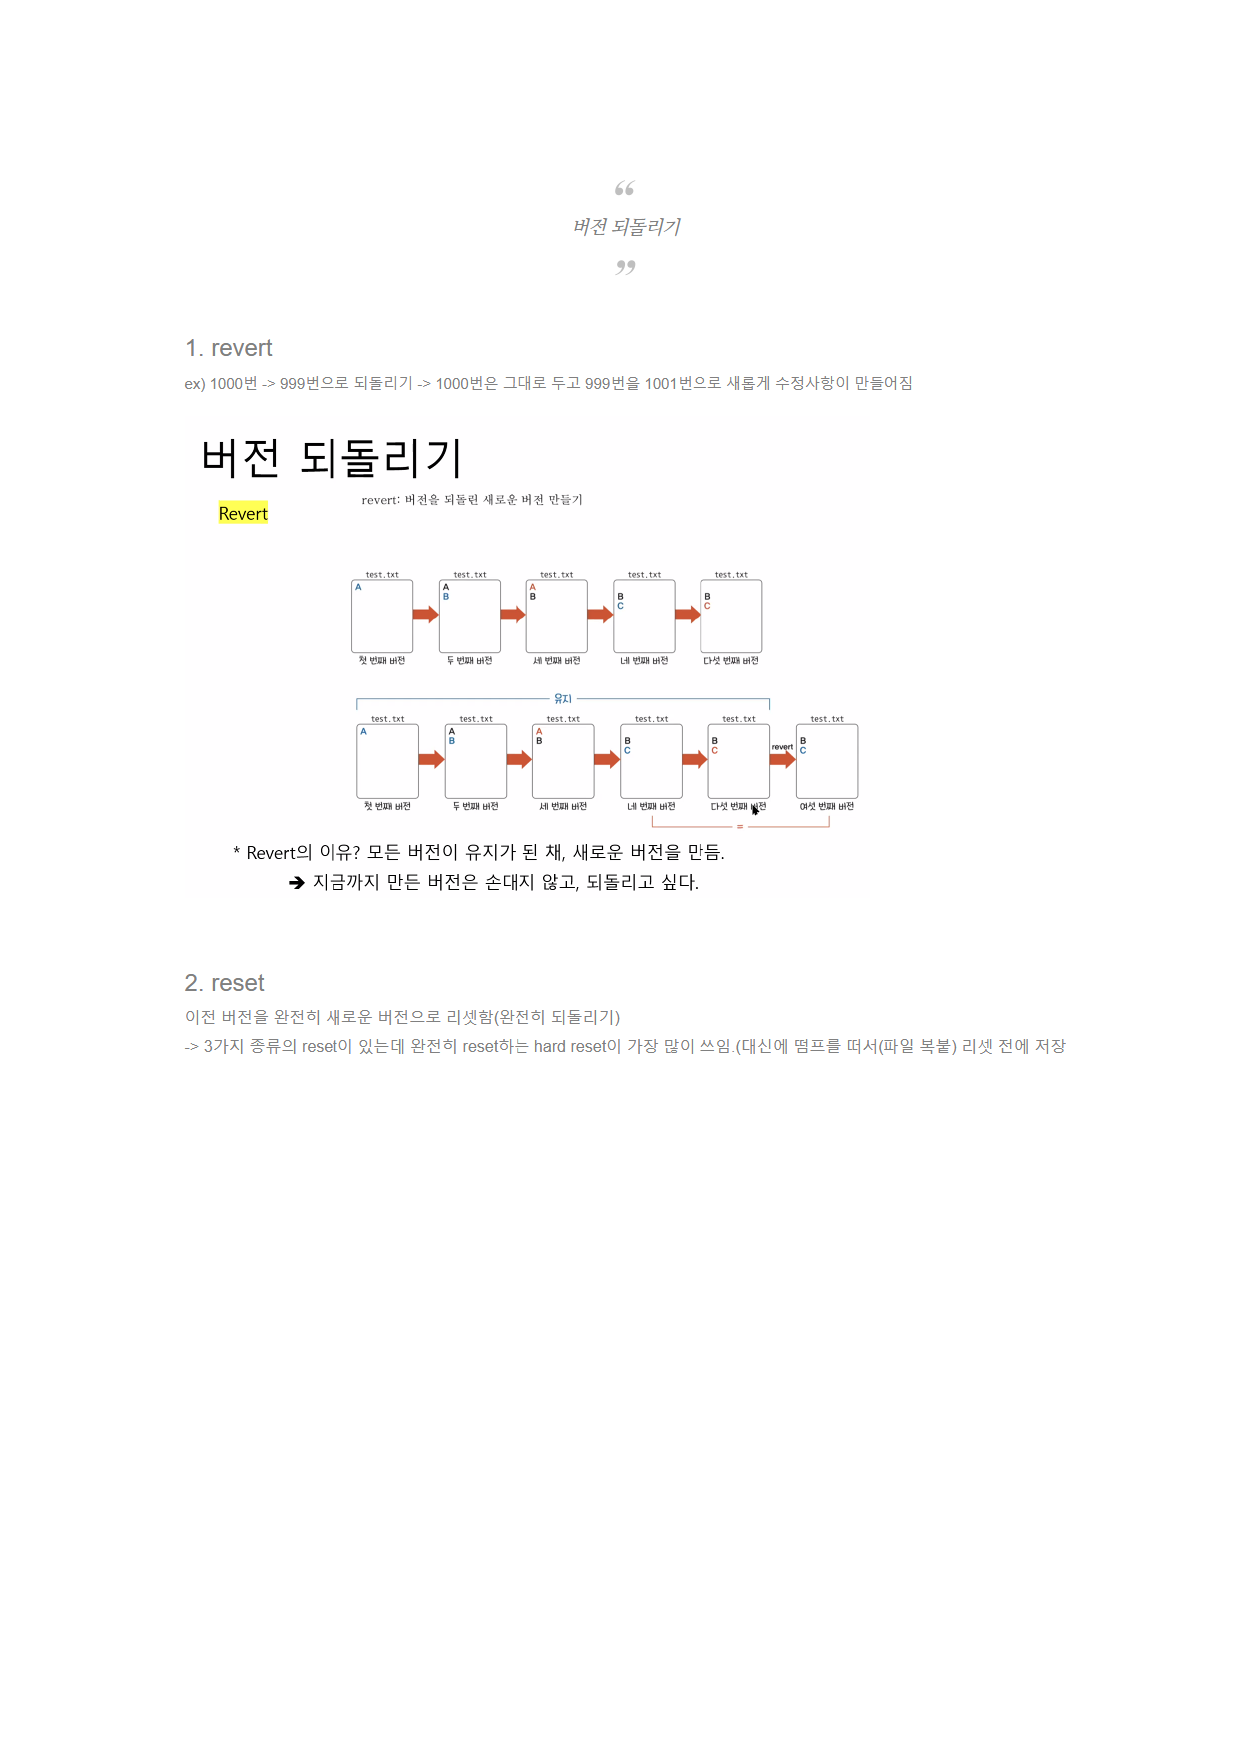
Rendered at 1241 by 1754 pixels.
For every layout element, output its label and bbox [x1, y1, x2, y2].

picture [150, 177, 1068, 1061]
